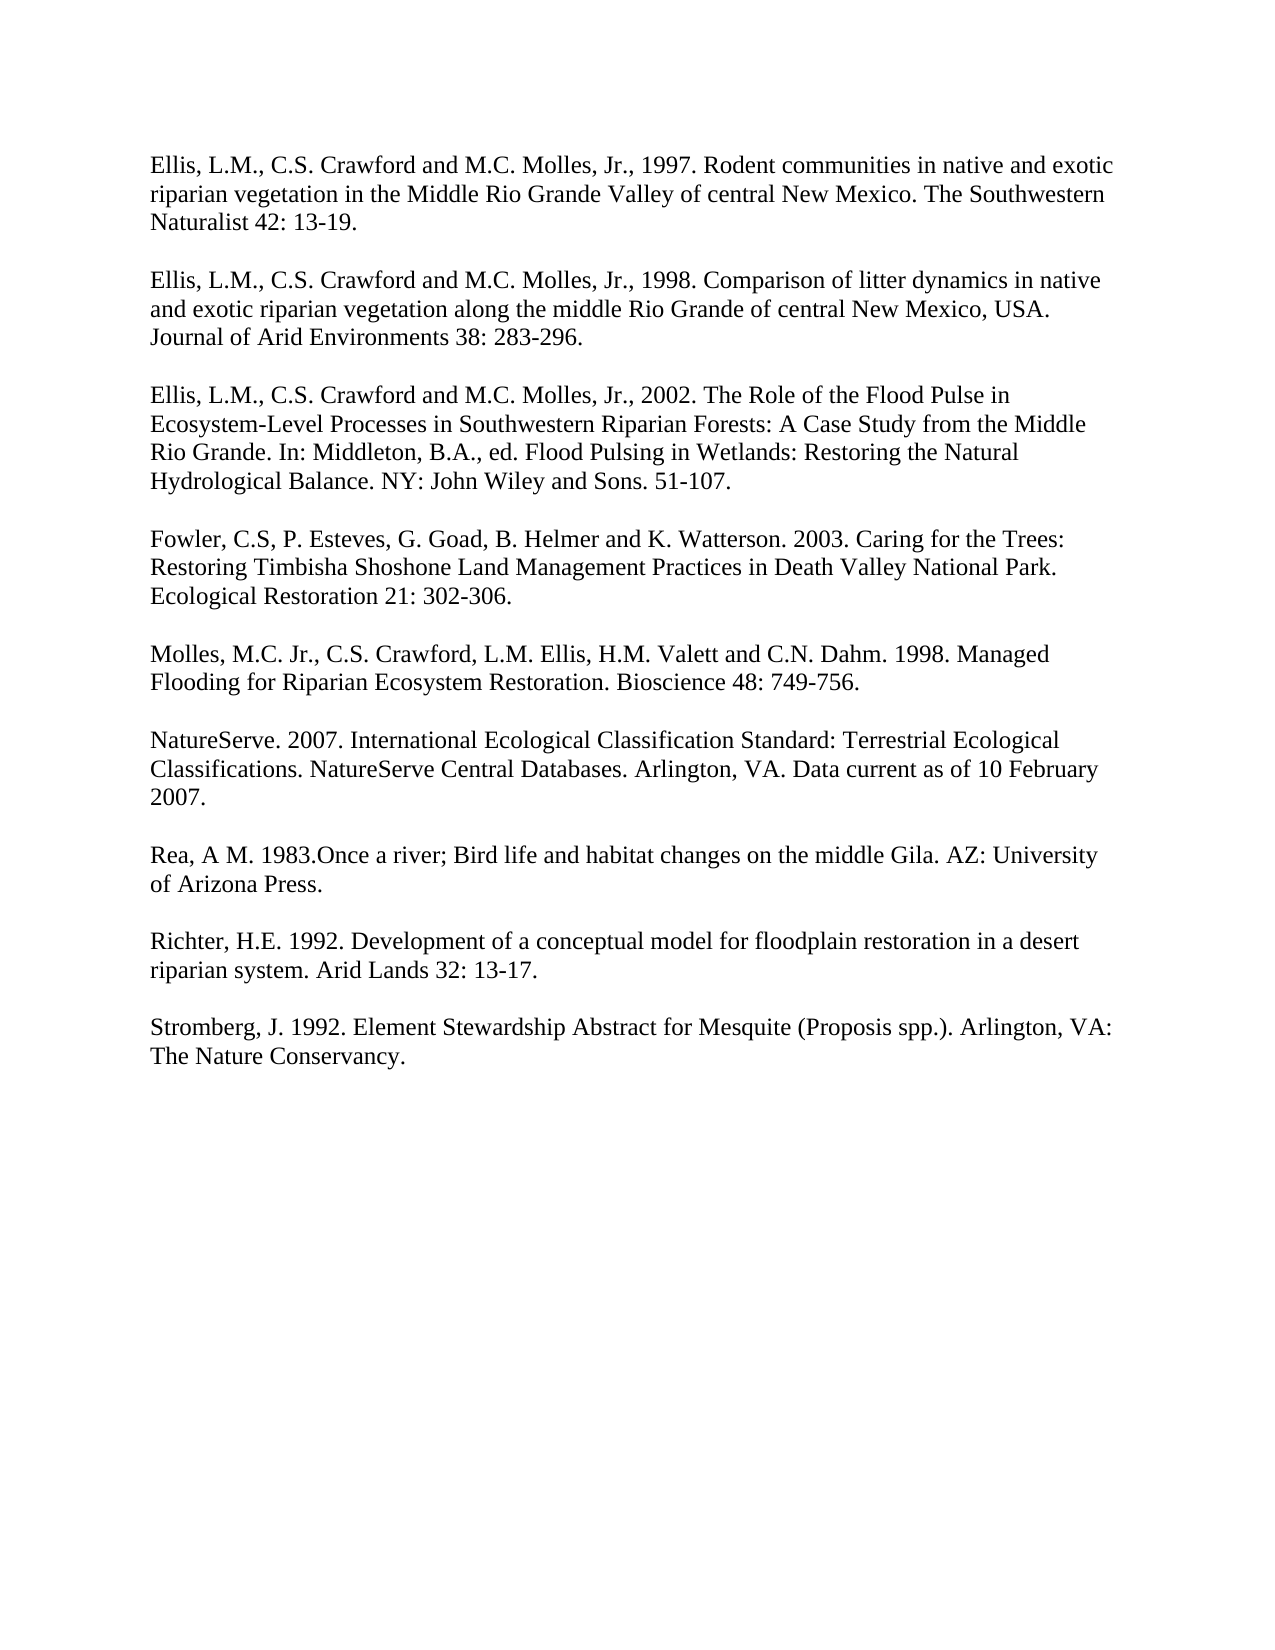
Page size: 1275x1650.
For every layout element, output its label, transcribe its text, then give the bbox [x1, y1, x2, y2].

text Stromberg, J. 1992. Element Stewardship Abstract for Mesquite (Proposis spp.). Arlington, VA: The Nature Conservancy. [150, 1012, 1125, 1070]
text Richter, H.E. 1992. Development of a conceptual model for floodplain restoration in a desert riparian system. Arid Lands 32: 13-17. [150, 926, 1125, 984]
text Molles, M.C. Jr., C.S. Crawford, L.M. Ellis, H.M. Valett and C.N. Dahm. 1998. Managed Flooding for Riparian Ecosystem Restoration. Bioscience 48: 749-756. [150, 639, 1125, 696]
text Ellis, L.M., C.S. Crawford and M.C. Molles, Jr., 1997. Rodent communities in native and exotic riparian vegetation in the Middle Rio Grande Valley of central New Mexico. The Southwestern Naturalist 42: 13-19. [150, 150, 1125, 236]
text Fowler, C.S, P. Esteves, G. Goad, B. Helmer and K. Watterson. 2003. Caring for the Trees: Restoring Timbisha Shoshone Land Management Practices in Death Valley National Park. Ecological Restoration 21: 302-306. [150, 524, 1125, 610]
text Ecosystem-Level Processes in Southwestern Riparian Forests: A Case Study from the Middle Rio Grande. In: Middleton, B.A., ed. Flood Pulsing in Wetlands: Restoring the Natural Hydrological Balance. NY: John Wiley and Sons. 51-107. [150, 409, 1125, 495]
text Ellis, L.M., C.S. Crawford and M.C. Molles, Jr., 1998. Comparison of litter dynamics in native and exotic riparian vegetation along the middle Rio Grande of central New Mexico, USA. Journal of Arid Environments 38: 283-296. [150, 265, 1125, 351]
text NatureServe. 2007. International Ecological Classification Standard: Terrestrial Ecological Classifications. NatureServe Central Databases. Arlington, VA. Data current as of 10 February 2007. [150, 725, 1125, 811]
text Rea, A M. 1983.Once a river; Bird life and habitat changes on the middle Gila. AZ: University of Arizona Press. [150, 840, 1125, 897]
text Ellis, L.M., C.S. Crawford and M.C. Molles, Jr., 2002. The Role of the Flood Pulse in [150, 380, 1125, 409]
